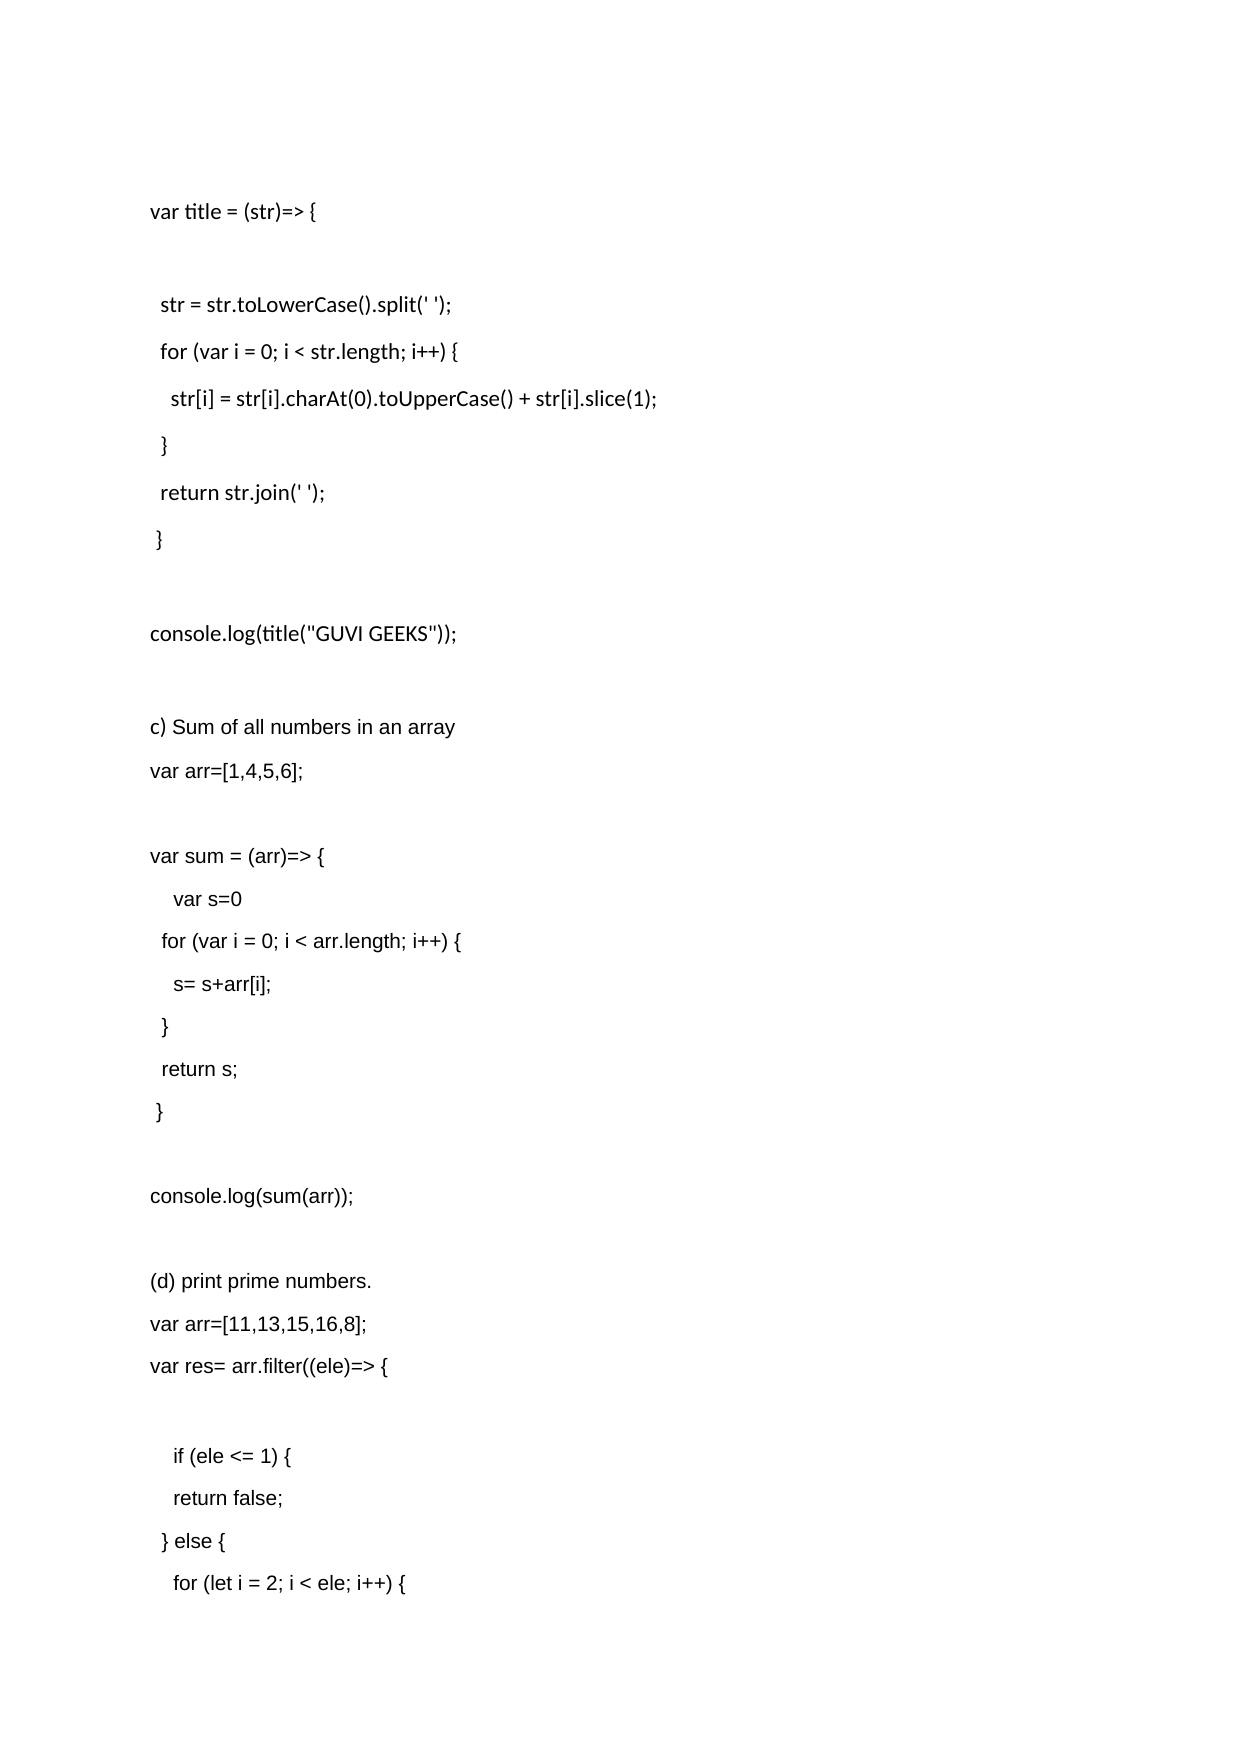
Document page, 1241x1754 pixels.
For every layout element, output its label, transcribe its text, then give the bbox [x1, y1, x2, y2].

text return s; [150, 1057, 1090, 1081]
text var arr=[1,4,5,6]; [150, 759, 1090, 783]
text for (var i = 0; i < arr.length; i++) { [150, 929, 1090, 953]
text var arr=[11,13,15,16,8]; [150, 1312, 1090, 1336]
text c) Sum of all numbers in an array [150, 712, 1090, 741]
text var sum = (arr)=> { [150, 844, 1090, 868]
text } else { [150, 1529, 1090, 1553]
text return false; [150, 1486, 1090, 1510]
text } [150, 1014, 1090, 1038]
text } [150, 431, 1090, 459]
text console.log(title("GUVI GEEKS")); [150, 619, 1090, 647]
text s= s+arr[i]; [150, 972, 1090, 996]
text if (ele <= 1) { [150, 1444, 1090, 1468]
text var s=0 [150, 887, 1090, 911]
text return str.join(' '); [150, 478, 1090, 506]
text for (var i = 0; i < str.length; i++) { [150, 337, 1090, 366]
text var title = (str)=> { [150, 197, 1090, 225]
text str[i] = str[i].charAt(0).toUpperCase() + str[i].slice(1); [150, 384, 1090, 412]
text console.log(sum(arr)); [150, 1184, 1090, 1208]
text (d) print prime numbers. [150, 1269, 1090, 1293]
text } [150, 525, 1090, 553]
text var res= arr.filter((ele)=> { [150, 1354, 1090, 1378]
text str = str.toLowerCase().split(' '); [150, 291, 1090, 319]
text } [150, 1099, 1090, 1123]
text for (let i = 2; i < ele; i++) { [150, 1571, 1090, 1595]
